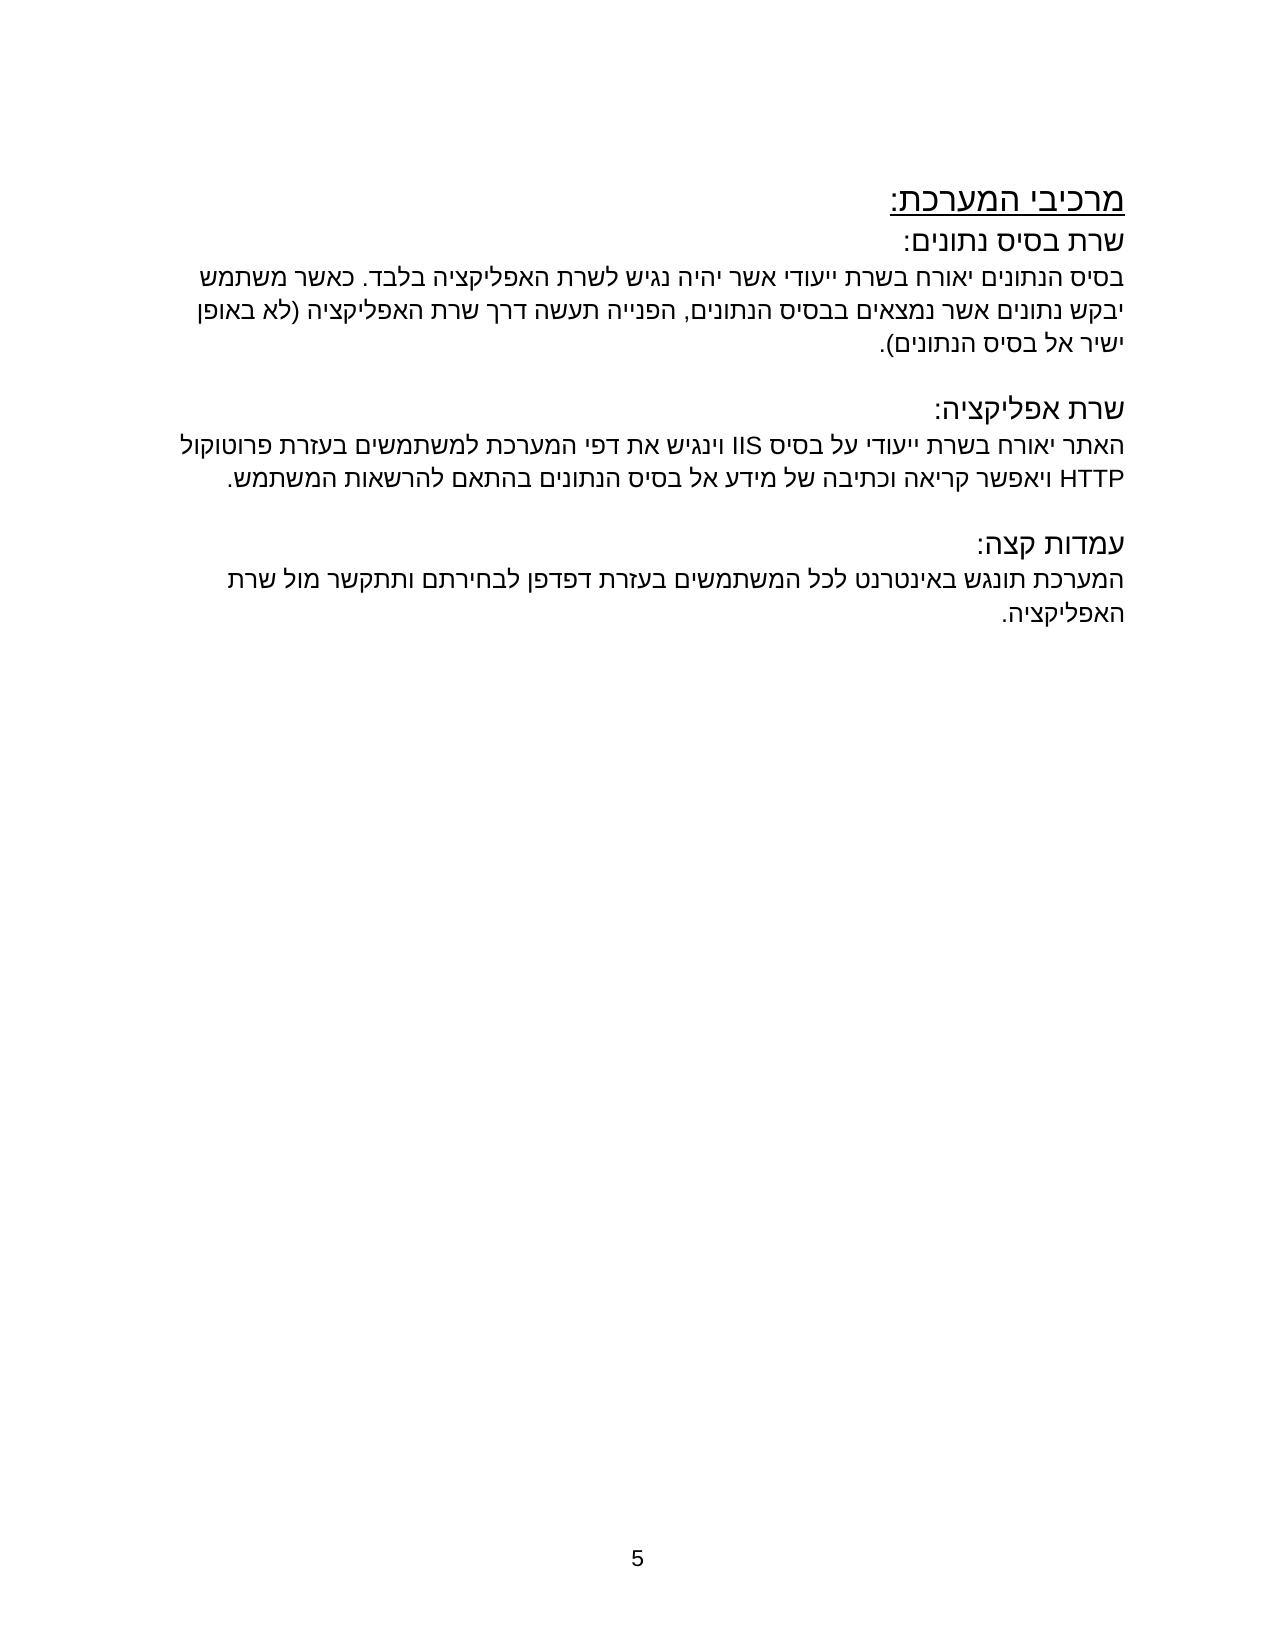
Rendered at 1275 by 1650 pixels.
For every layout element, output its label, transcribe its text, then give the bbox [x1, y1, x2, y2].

text עמדות קצה: [150, 527, 1125, 561]
text שרת בסיס נתונים: [150, 224, 1125, 258]
text בסיס הנתונים יאורח בשרת ייעודי אשר יהיה נגיש לשרת האפליקציה בלבד. כאשר משתמש יבקש נתונים אשר נמצאים בבסיס הנתונים, הפנייה תעשה דרך שרת האפליקציה (לא באופן ישיר אל בסיס הנתונים). [150, 263, 1125, 358]
text מרכיבי המערכת: [150, 180, 1125, 219]
text האתר יאורח בשרת ייעודי על בסיס IIS וינגיש את דפי המערכת למשתמשים בעזרת פרוטוקול HTTP ויאפשר קריאה וכתיבה של מידע אל בסיס הנתונים בהתאם להרשאות המשתמש. [150, 431, 1125, 492]
text שרת אפליקציה: [150, 392, 1125, 426]
text המערכת תונגש באינטרנט לכל המשתמשים בעזרת דפדפן לבחירתם ותתקשר מול שרת האפליקציה. [150, 566, 1125, 627]
